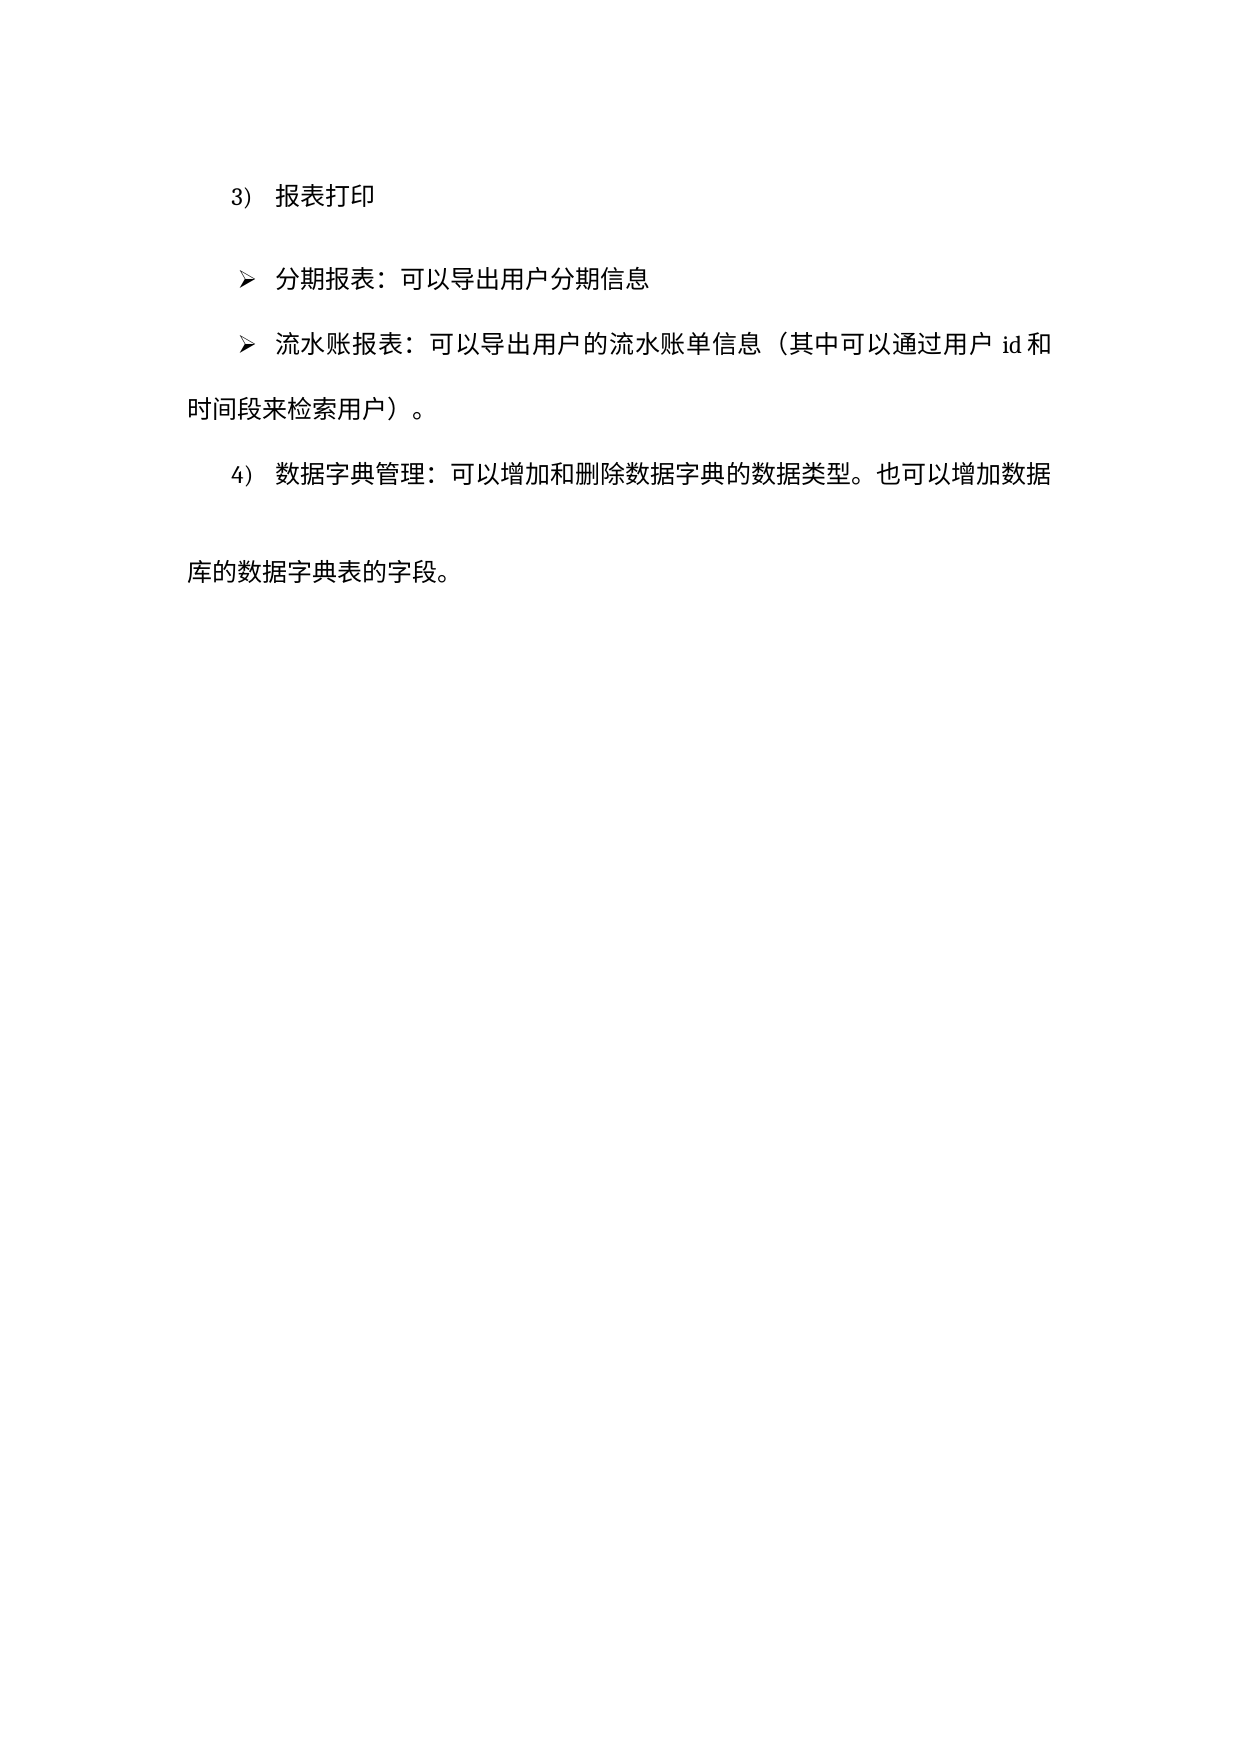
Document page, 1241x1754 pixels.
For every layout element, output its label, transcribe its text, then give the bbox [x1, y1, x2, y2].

subtitle 流水账报表：可以导出用户的流水账单信息（其中可以通过用户id和时间段来检索用户）。 [187, 310, 1053, 440]
subtitle 报表打印 [187, 162, 1053, 227]
subtitle 数据字典管理：可以增加和删除数据字典的数据类型。也可以增加数据库的数据字典表的字段。 [187, 440, 1053, 603]
subtitle 分期报表：可以导出用户分期信息 [187, 245, 1053, 310]
